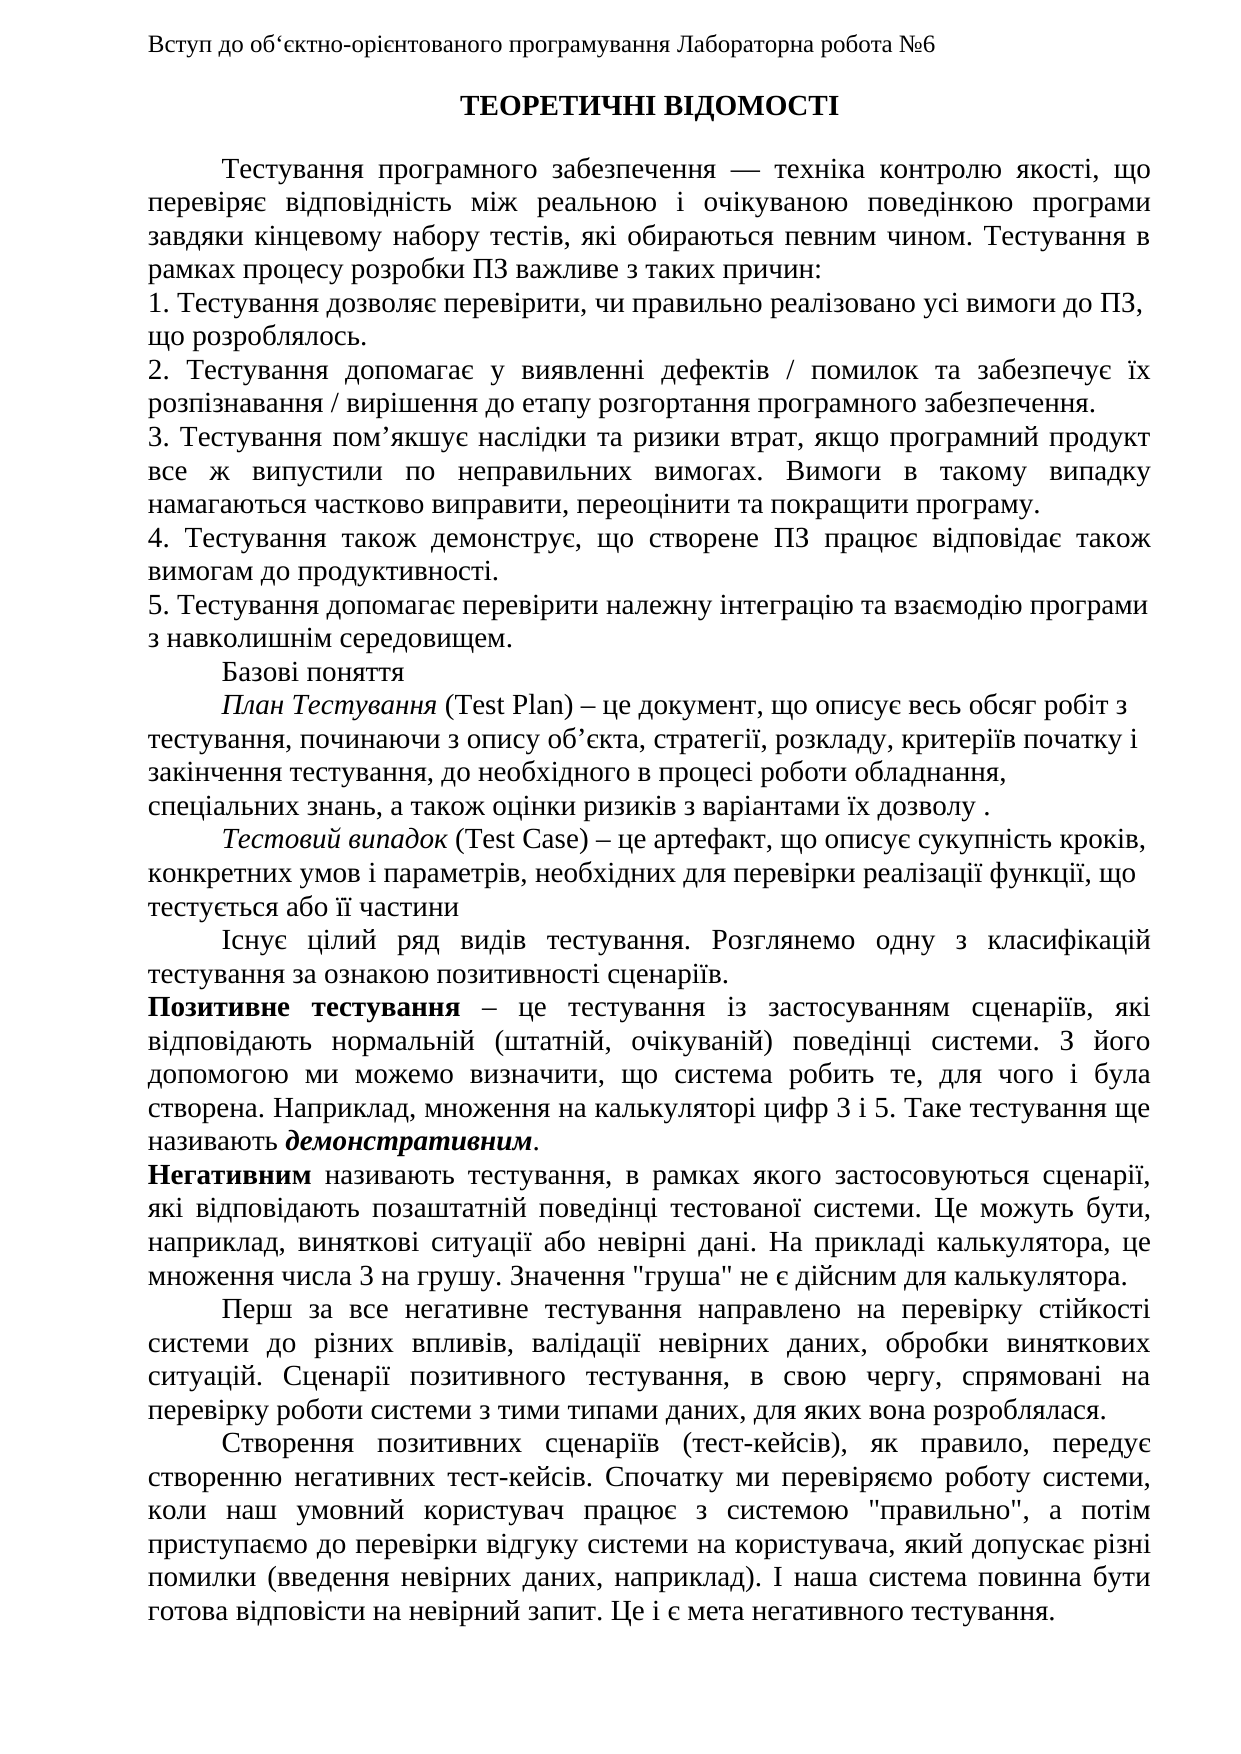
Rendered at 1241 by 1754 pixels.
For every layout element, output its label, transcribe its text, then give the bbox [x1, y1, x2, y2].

text 4. Тестування також демонструє, що створене ПЗ працює відповідає також вимогам до продуктивності. [148, 520, 1152, 587]
text ТЕОРЕТИЧНІ ВІДОМОСТІ [148, 88, 1152, 122]
text Існує цілий ряд видів тестування. Розглянемо одну з класифікацій тестування за ознакою позитивності сценаріїв. [148, 922, 1152, 989]
text 1. Тестування дозволяє перевірити, чи правильно реалізовано усі вимоги до ПЗ, що розроблялось. [148, 285, 1152, 352]
text 2. Тестування допомагає у виявленні дефектів / помилок та забезпечує їх розпізнавання / вирішення до етапу розгортання програмного забезпечення. [148, 352, 1152, 419]
text Перш за все негативне тестування направлено на перевірку стійкості системи до різних впливів, валідації невірних даних, обробки виняткових ситуацій. Сценарії позитивного тестування, в свою чергу, спрямовані на перевірку роботи системи з тими типами даних, для яких вона розроблялася. [148, 1291, 1152, 1425]
text План Тестування (Test Plan) – це документ, що описує весь обсяг робіт з тестування, починаючи з опису об’єкта, стратегії, розкладу, критеріїв початку і закінчення тестування, до необхідного в процесі роботи обладнання, спеціальних знань, а також оцінки ризиків з варіантами їх дозволу . [148, 687, 1152, 822]
text 3. Тестування пом’якшує наслідки та ризики втрат, якщо програмний продукт все ж випустили по неправильних вимогах. Вимоги в такому випадку намагаються частково виправити, переоцінити та покращити програму. [148, 419, 1152, 520]
text 5. Тестування допомагає перевірити належну інтеграцію та взаємодію програми з навколишнім середовищем. [148, 587, 1152, 654]
text Створення позитивних сценаріїв (тест-кейсів), як правило, передує створенню негативних тест-кейсів. Спочатку ми перевіряємо роботу системи, коли наш умовний користувач працює з системою "правильно", а потім приступаємо до перевірки відгуку системи на користувача, який допускає різні помилки (введення невірних даних, наприклад). І наша система повинна бути готова відповісти на невірний запит. Це і є мета негативного тестування. [148, 1425, 1152, 1627]
text Тестування програмного забезпечення — техніка контролю якості, що перевіряє відповідність між реальною і очікуваною поведінкою програми завдяки кінцевому набору тестів, які обираються певним чином. Тестування в рамках процесу розробки ПЗ важливе з таких причин: [148, 151, 1152, 285]
text Тестовий випадок (Test Case) – це артефакт, що описує сукупність кроків, конкретних умов і параметрів, необхідних для перевірки реалізації функції, що тестується або її частини [148, 822, 1152, 922]
text Базові поняття [148, 654, 1152, 687]
text Позитивне тестування – це тестування із застосуванням сценаріїв, які відповідають нормальній (штатній, очікуваній) поведінці системи. З його допомогою ми можемо визначити, що система робить те, для чого і була створена. Наприклад, множення на калькуляторі цифр 3 і 5. Таке тестування ще називають демонстративним. [148, 989, 1152, 1157]
text Негативним називають тестування, в рамках якого застосовуються сценарії, які відповідають позаштатній поведінці тестованої системи. Це можуть бути, наприклад, виняткові ситуації або невірні дані. На прикладі калькулятора, це множення числа 3 на грушу. Значення "груша" не є дійсним для калькулятора. [148, 1157, 1152, 1291]
